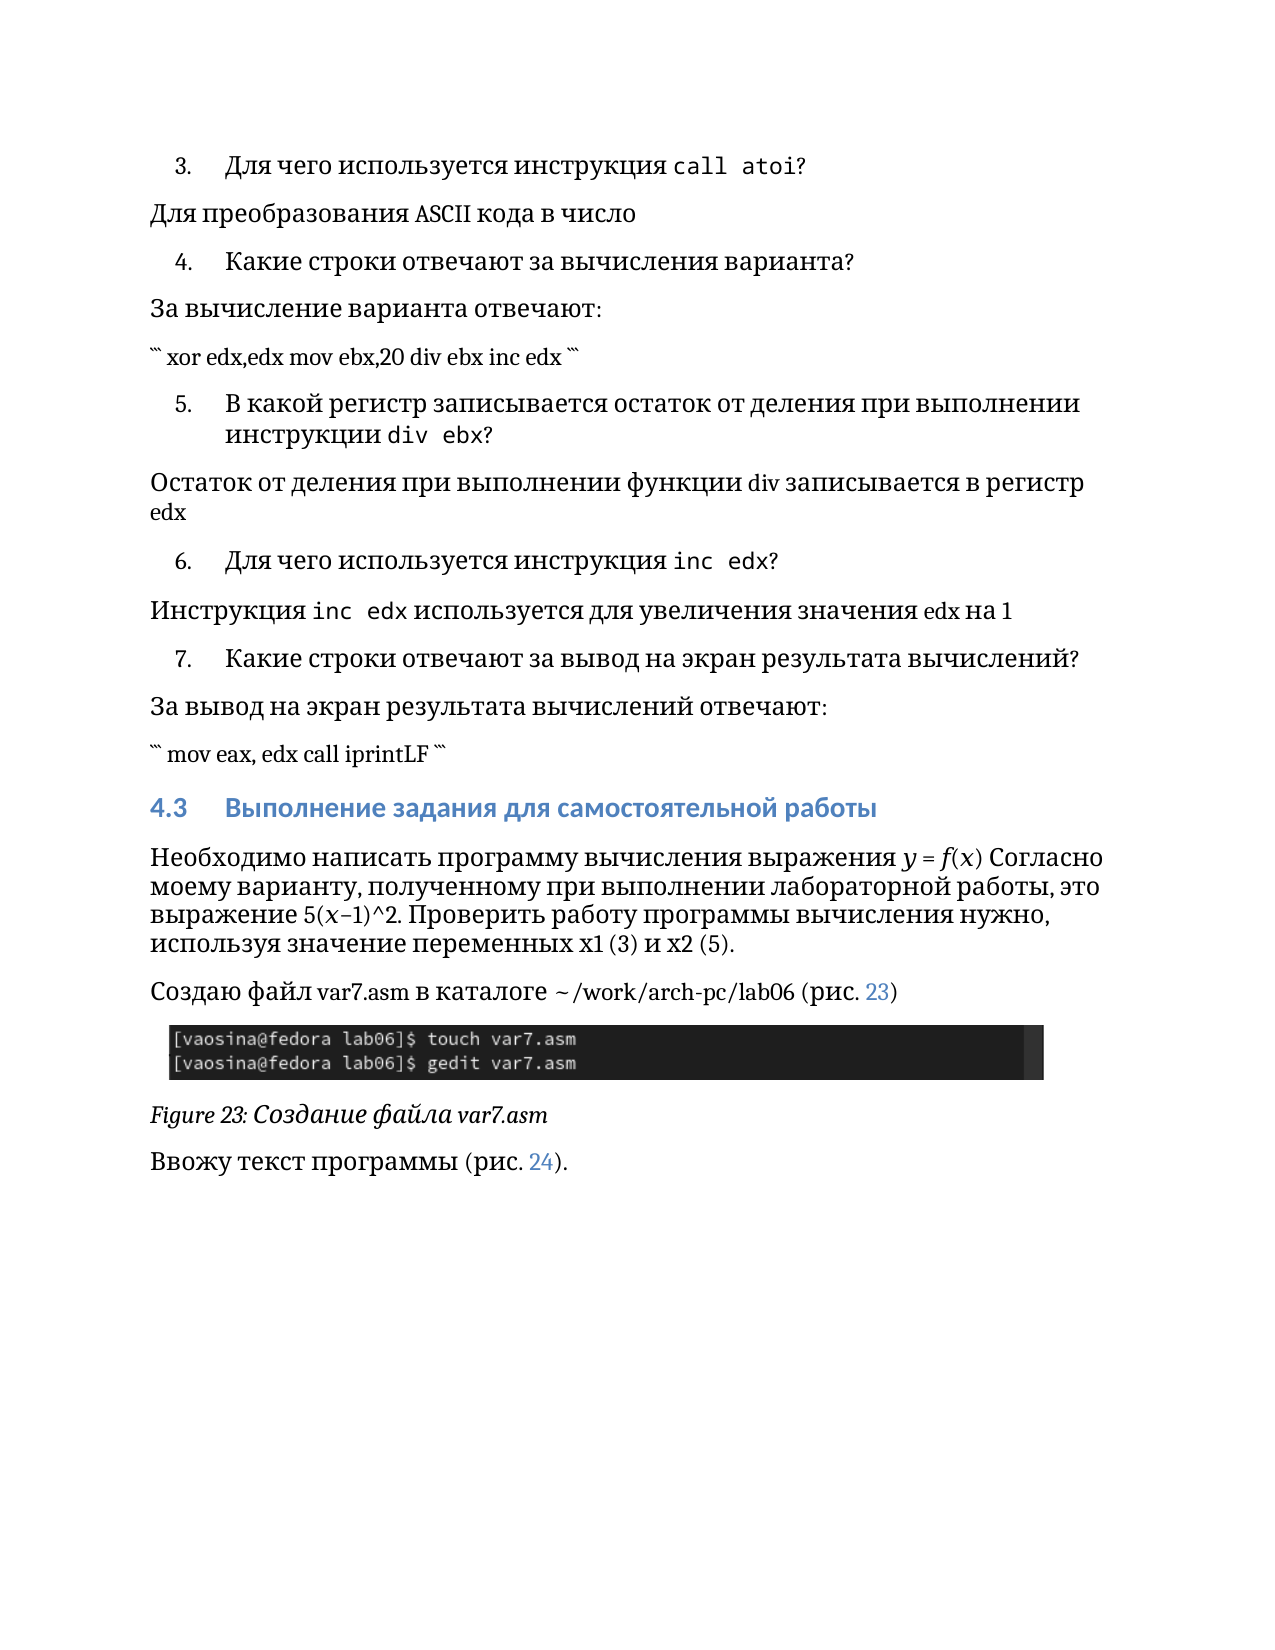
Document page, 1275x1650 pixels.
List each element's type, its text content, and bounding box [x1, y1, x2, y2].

list Для чего используется инструкция inc edx? [175, 545, 1125, 576]
subtitle 4.3 Выполнение задания для самостоятельной работы [150, 789, 1125, 825]
text Создаю файл var7.asm в каталоге ~/work/arch-pc/lab06 (рис. 23) [150, 978, 1125, 1006]
text Необходимо написать программу вычисления выражения 𝑦 = 𝑓(𝑥) Согласно моему варианту, полученному при выполнении лабораторной работы, это выражение 5(𝑥−1)^2. Проверить работу программы вычисления нужно, используя значение переменных х1 (3) и х2 (5). [150, 844, 1125, 959]
list Какие строки отвечают за вывод на экран результата вычислений? [175, 645, 1125, 674]
text Для преобразования ASCII кода в число [150, 200, 1125, 229]
picture [168, 1025, 1044, 1080]
text Остаток от деления при выполнении функции div записывается в регистр edx [150, 469, 1125, 526]
text ``` xor edx,edx mov ebx,20 div ebx inc edx ``` [150, 342, 1125, 371]
list Для чего используется инструкция call atoi? [175, 150, 1125, 181]
text За вывод на экран результата вычислений отвечают: [150, 692, 1125, 721]
text Инструкция inc edx используется для увеличения значения edx на 1 [150, 595, 1125, 626]
list В какой регистр записывается остаток от деления при выполнении инструкции div ebx? [175, 390, 1125, 450]
text ``` mov eax, edx call iprintLF ``` [150, 740, 1125, 769]
text За вычисление варианта отвечают: [150, 295, 1125, 324]
list Какие строки отвечают за вычисления варианта? [175, 247, 1125, 276]
text Figure 23: Создание файла var7.asm [150, 1101, 1125, 1129]
text Ввожу текст программы (рис. 24). [150, 1148, 1125, 1177]
